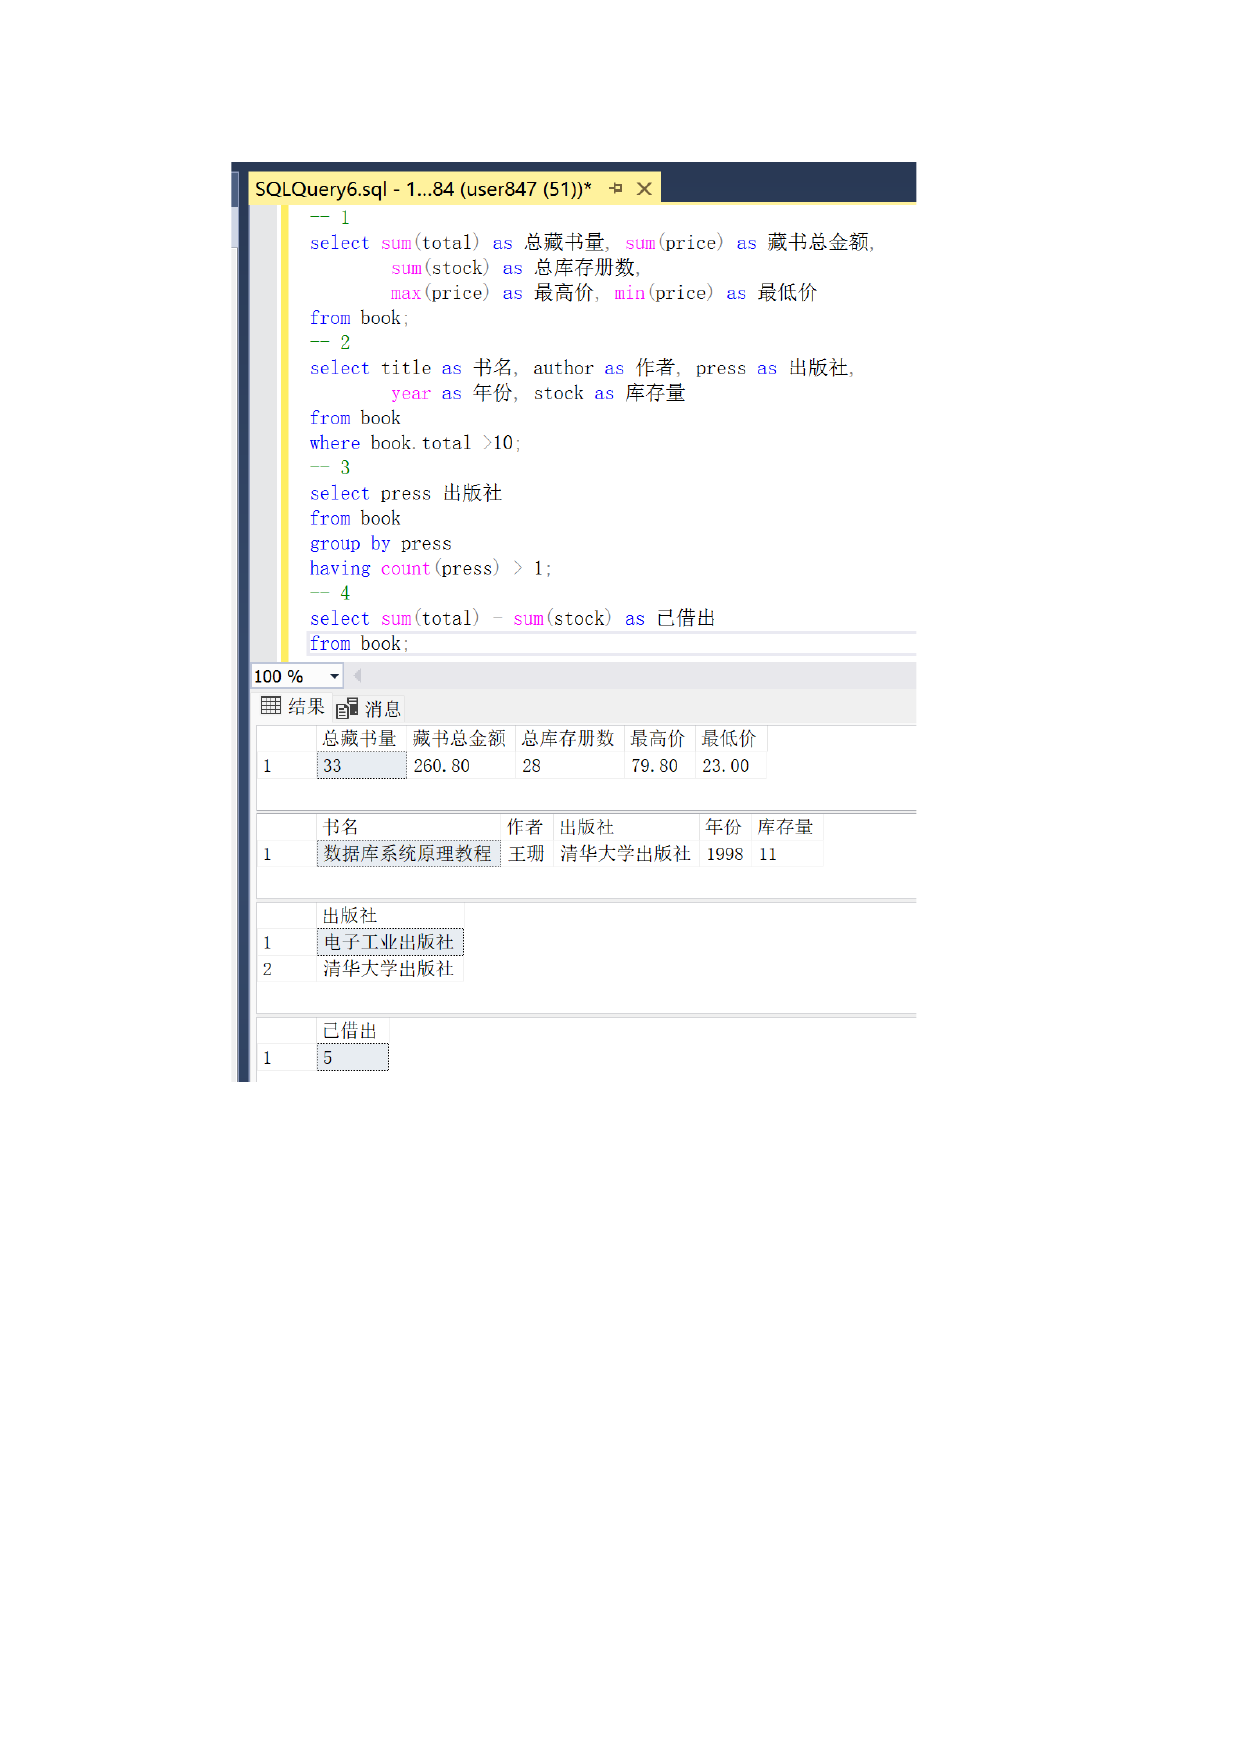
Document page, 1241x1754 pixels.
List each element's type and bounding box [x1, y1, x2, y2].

picture [231, 162, 917, 1082]
